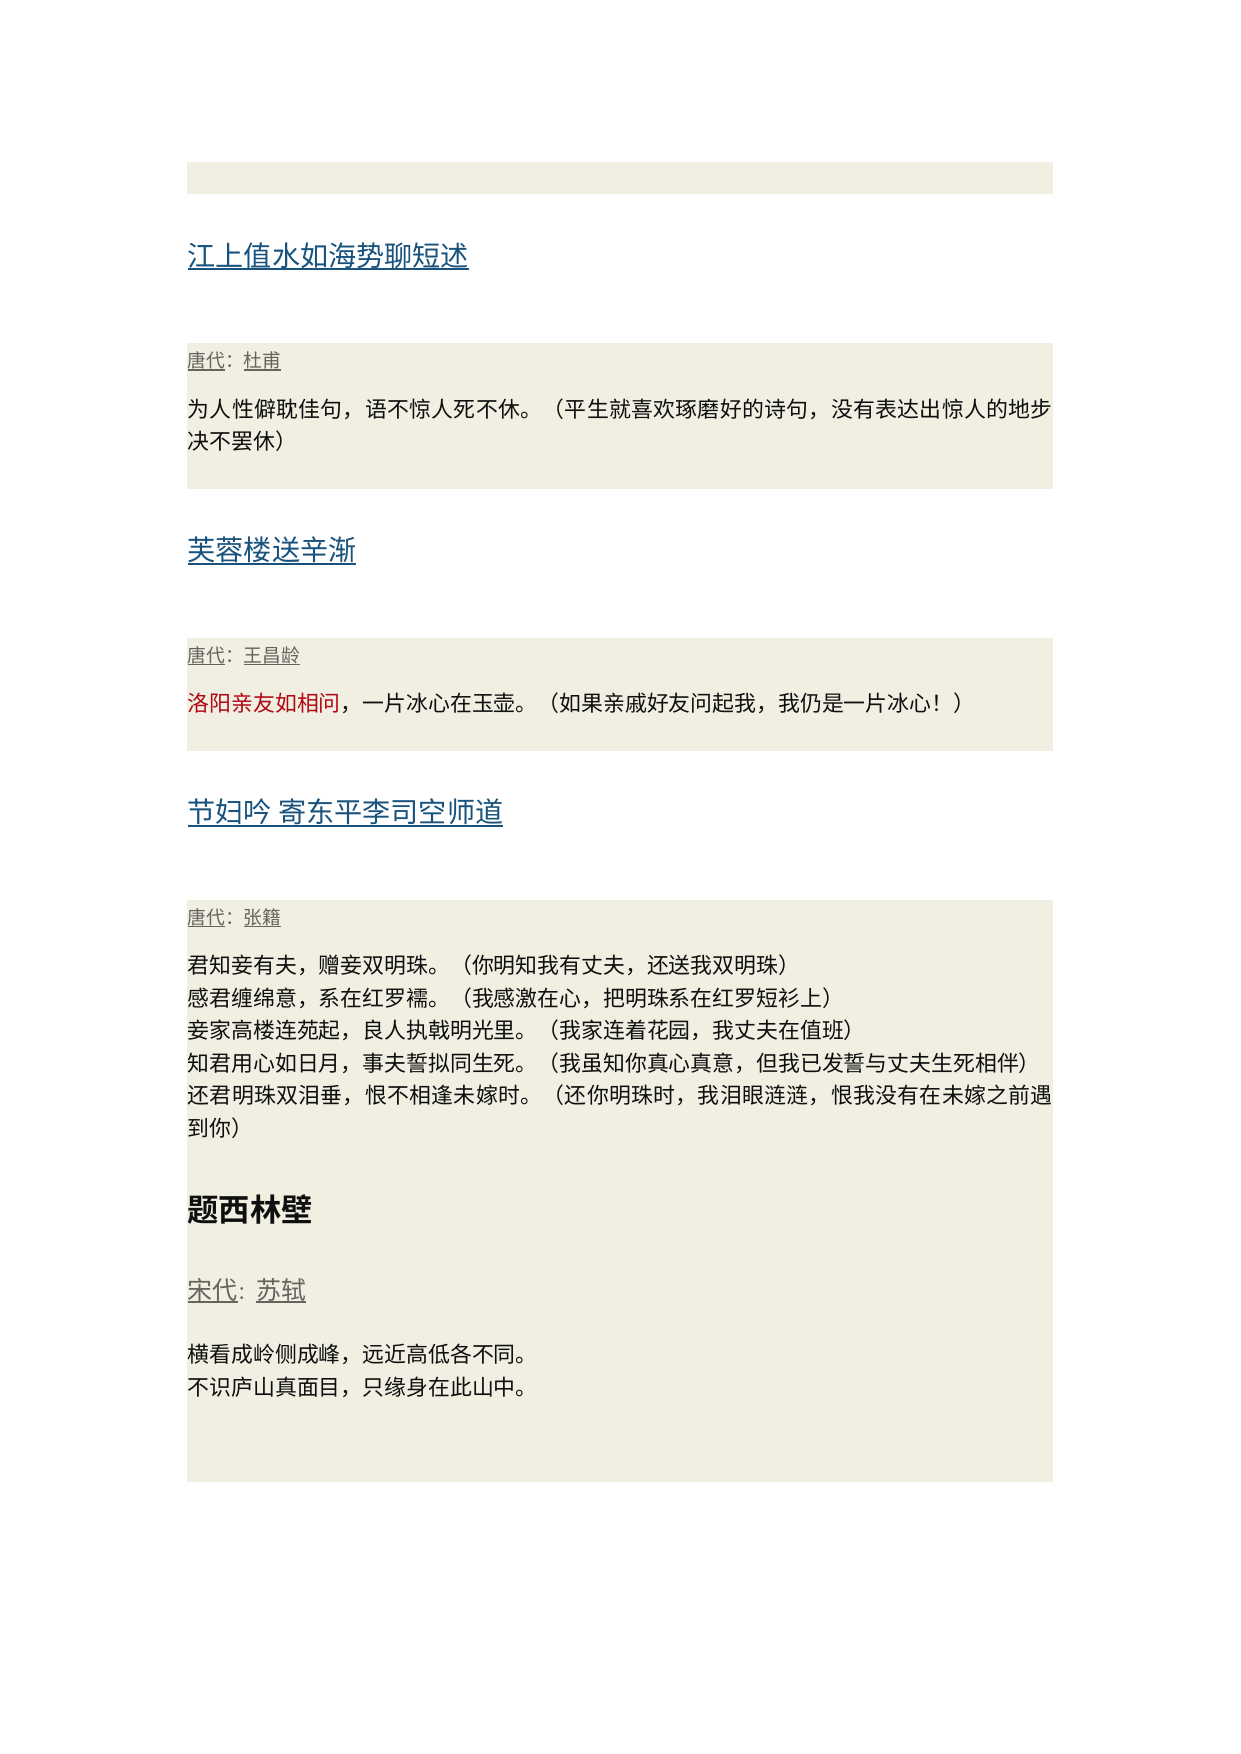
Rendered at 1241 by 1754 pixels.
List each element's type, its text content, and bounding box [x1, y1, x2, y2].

subtitle 芙蓉楼送辛渐 [187, 516, 1053, 581]
subtitle 题西林壁 [187, 1175, 1053, 1240]
text 洛阳亲友如相问，一片冰心在玉壶。（如果亲戚好友问起我，我仍是一片冰心！） [187, 686, 1053, 718]
text 唐代：王昌龄 [187, 638, 1053, 670]
text 横看成岭侧成峰，远近高低各不同。 不识庐山真面目，只缘身在此山中。 [187, 1337, 1053, 1402]
subtitle 江上值水如海势聊短述 [187, 222, 1053, 287]
text 为人性僻耽佳句，语不惊人死不休。（平生就喜欢琢磨好的诗句，没有表达出惊人的地步，决不罢休） [187, 391, 1053, 456]
text 唐代：张籍 [187, 900, 1053, 932]
text 君知妾有夫，赠妾双明珠。（你明知我有丈夫，还送我双明珠） 感君缠绵意，系在红罗襦。（我感激在心，把明珠系在红罗短衫上） 妾家高楼连苑起，良人执戟明光里。（我家连着花园，我丈夫在值班） 知君用心如日月，事夫誓拟同生死。（我虽知你真心真意，但我已发誓与丈夫生死相伴） 还君明珠双泪垂，恨不相逢未嫁时。（还你明珠时，我泪眼涟涟，恨我没有在未嫁之前遇到你） [187, 948, 1053, 1143]
subtitle 节妇吟 寄东平李司空师道 [187, 778, 1053, 843]
text 宋代：苏轼 [187, 1256, 1053, 1321]
text 唐代：杜甫 [187, 343, 1053, 376]
